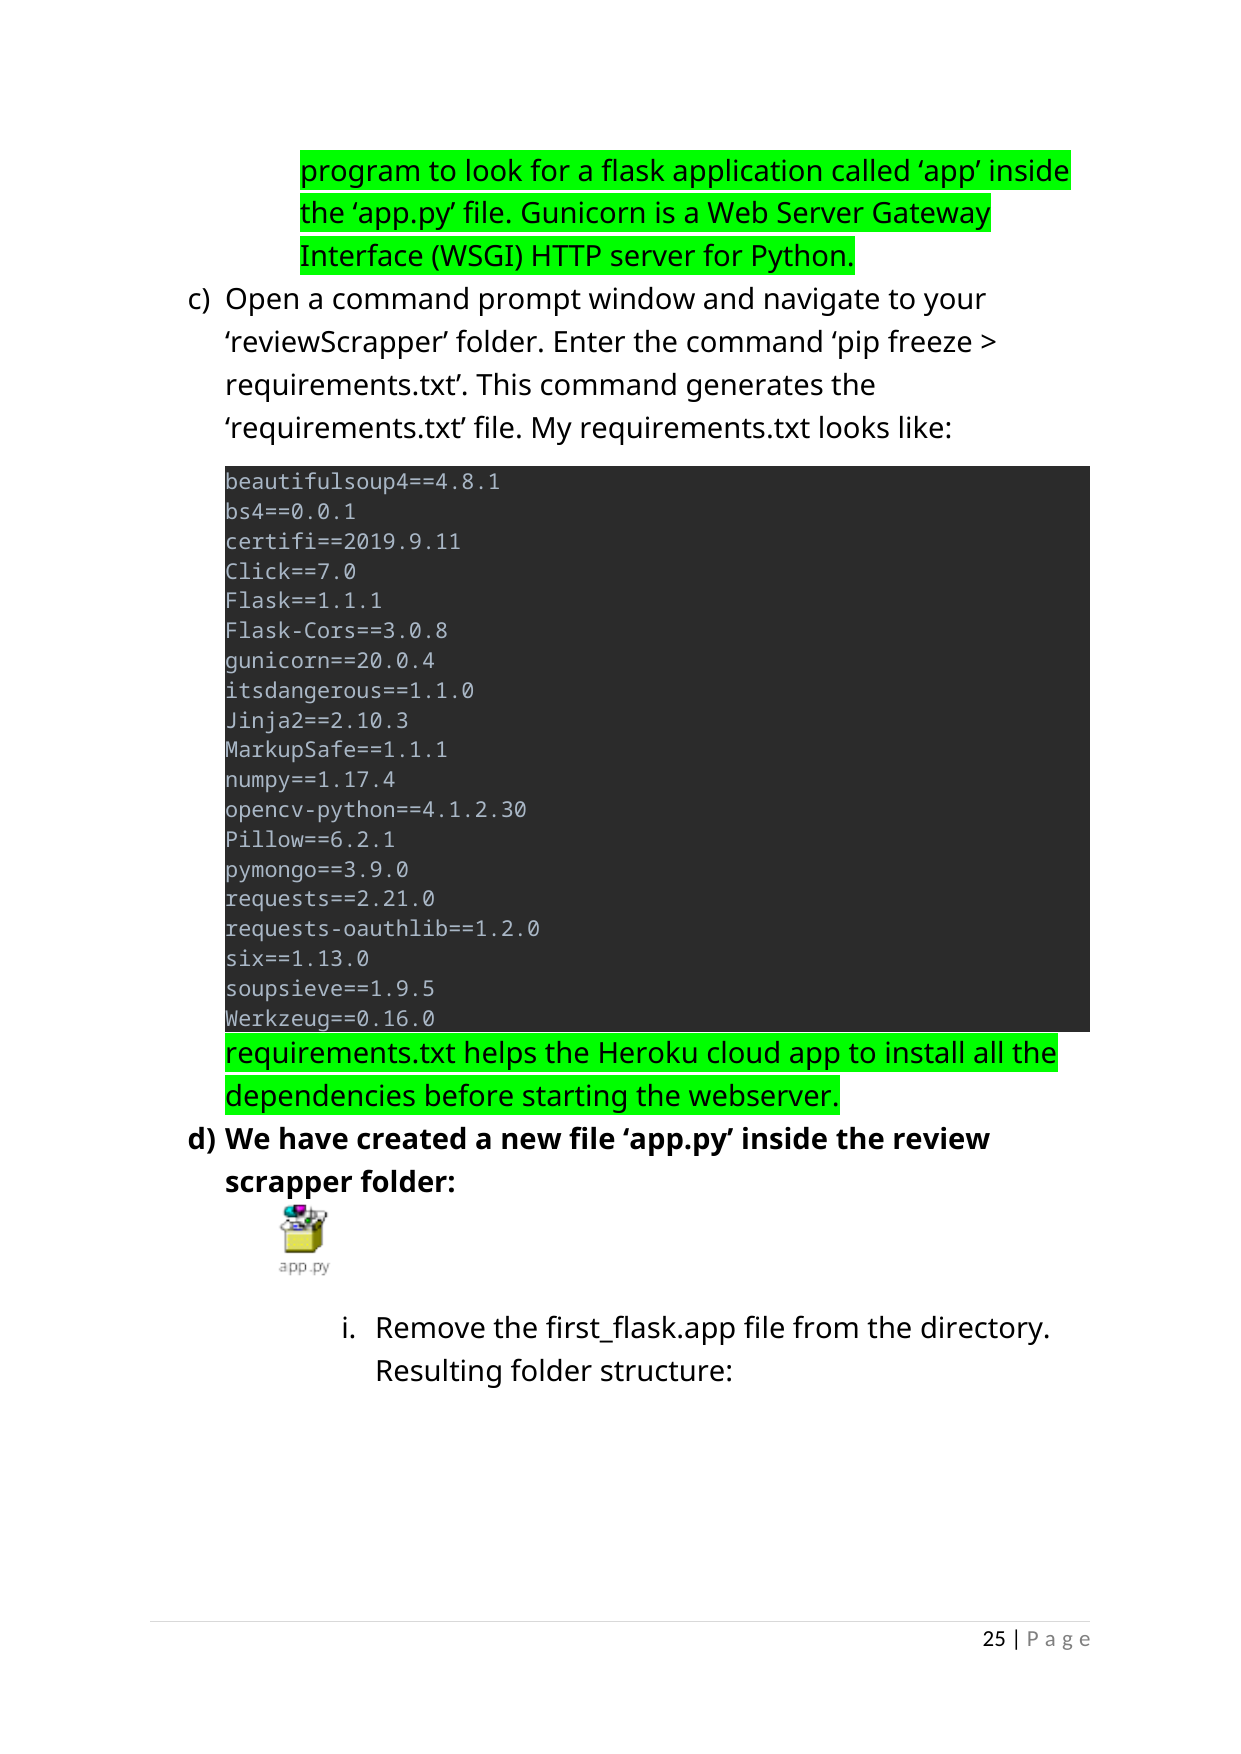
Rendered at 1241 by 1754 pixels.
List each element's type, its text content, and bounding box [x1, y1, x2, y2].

list requirements.txt helps the Heroku cloud app to install all the dependencies before starting the webserver. [225, 1032, 1090, 1115]
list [300, 150, 1090, 275]
list Remove the first_flask.app file from the directory. Resulting folder structure: [356, 1307, 1090, 1390]
list Open a command prompt window and navigate to your ‘reviewScrapper’ folder. Enter the command ‘pip freeze > requirements.txt’. This command generates the ‘requirements.txt’ file. My requirements.txt looks like: [187, 278, 1090, 447]
text beautifulsoup4==4.8.1 bs4==0.0.1 certifi==2019.9.11 Click==7.0 Flask==1.1.1 Flask-Cors==3.0.8 gunicorn==20.0.4 itsdangerous==1.1.0 Jinja2==2.10.3 MarkupSafe==1.1.1 numpy==1.17.4 opencv-python==4.1.2.30 Pillow==6.2.1 pymongo==3.9.0 requests==2.21.0 requests-oauthlib==1.2.0 six==1.13.0 soupsieve==1.9.5 Werkzeug==0.16.0 [225, 466, 1090, 1032]
list We have created a new file ‘app.py’ inside the review scrapper folder: [187, 1118, 1090, 1201]
